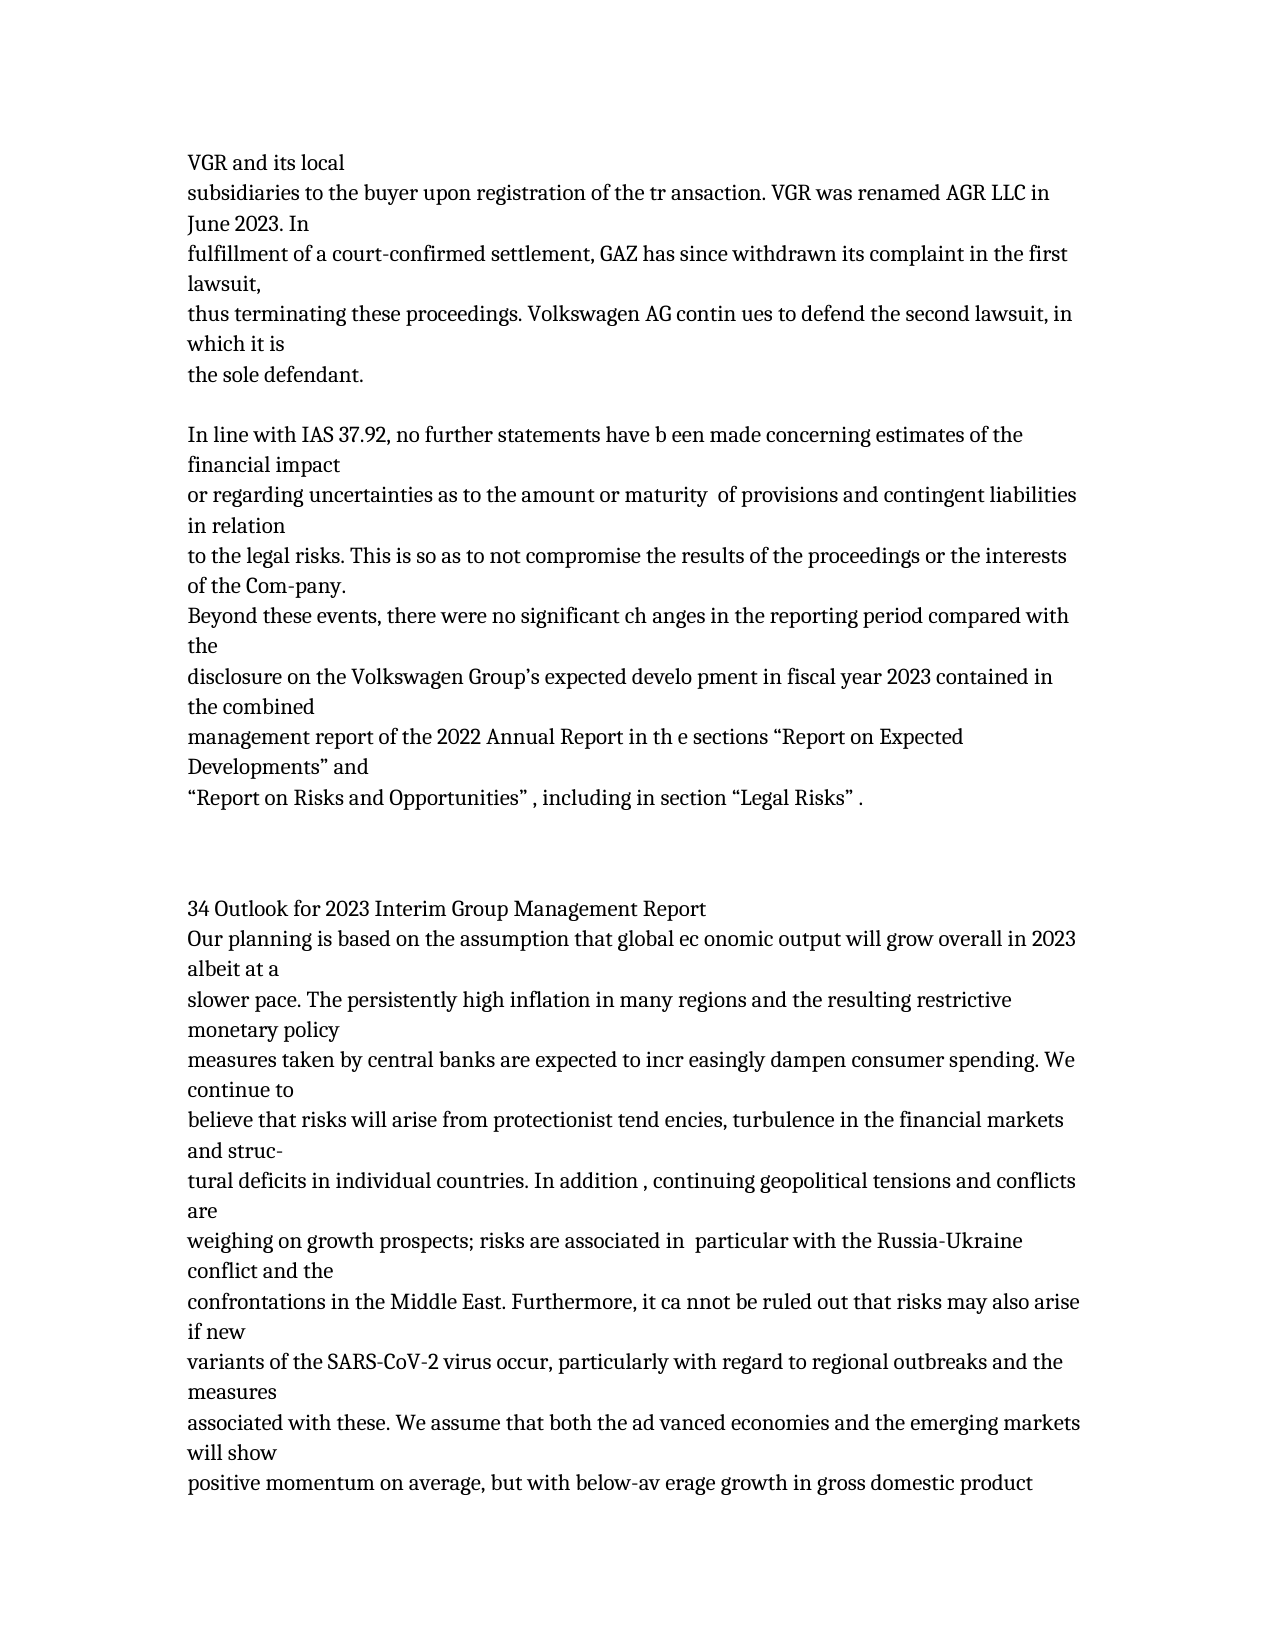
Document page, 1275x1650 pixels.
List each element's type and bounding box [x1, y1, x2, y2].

text [187, 866, 1087, 1496]
text [187, 150, 1087, 841]
